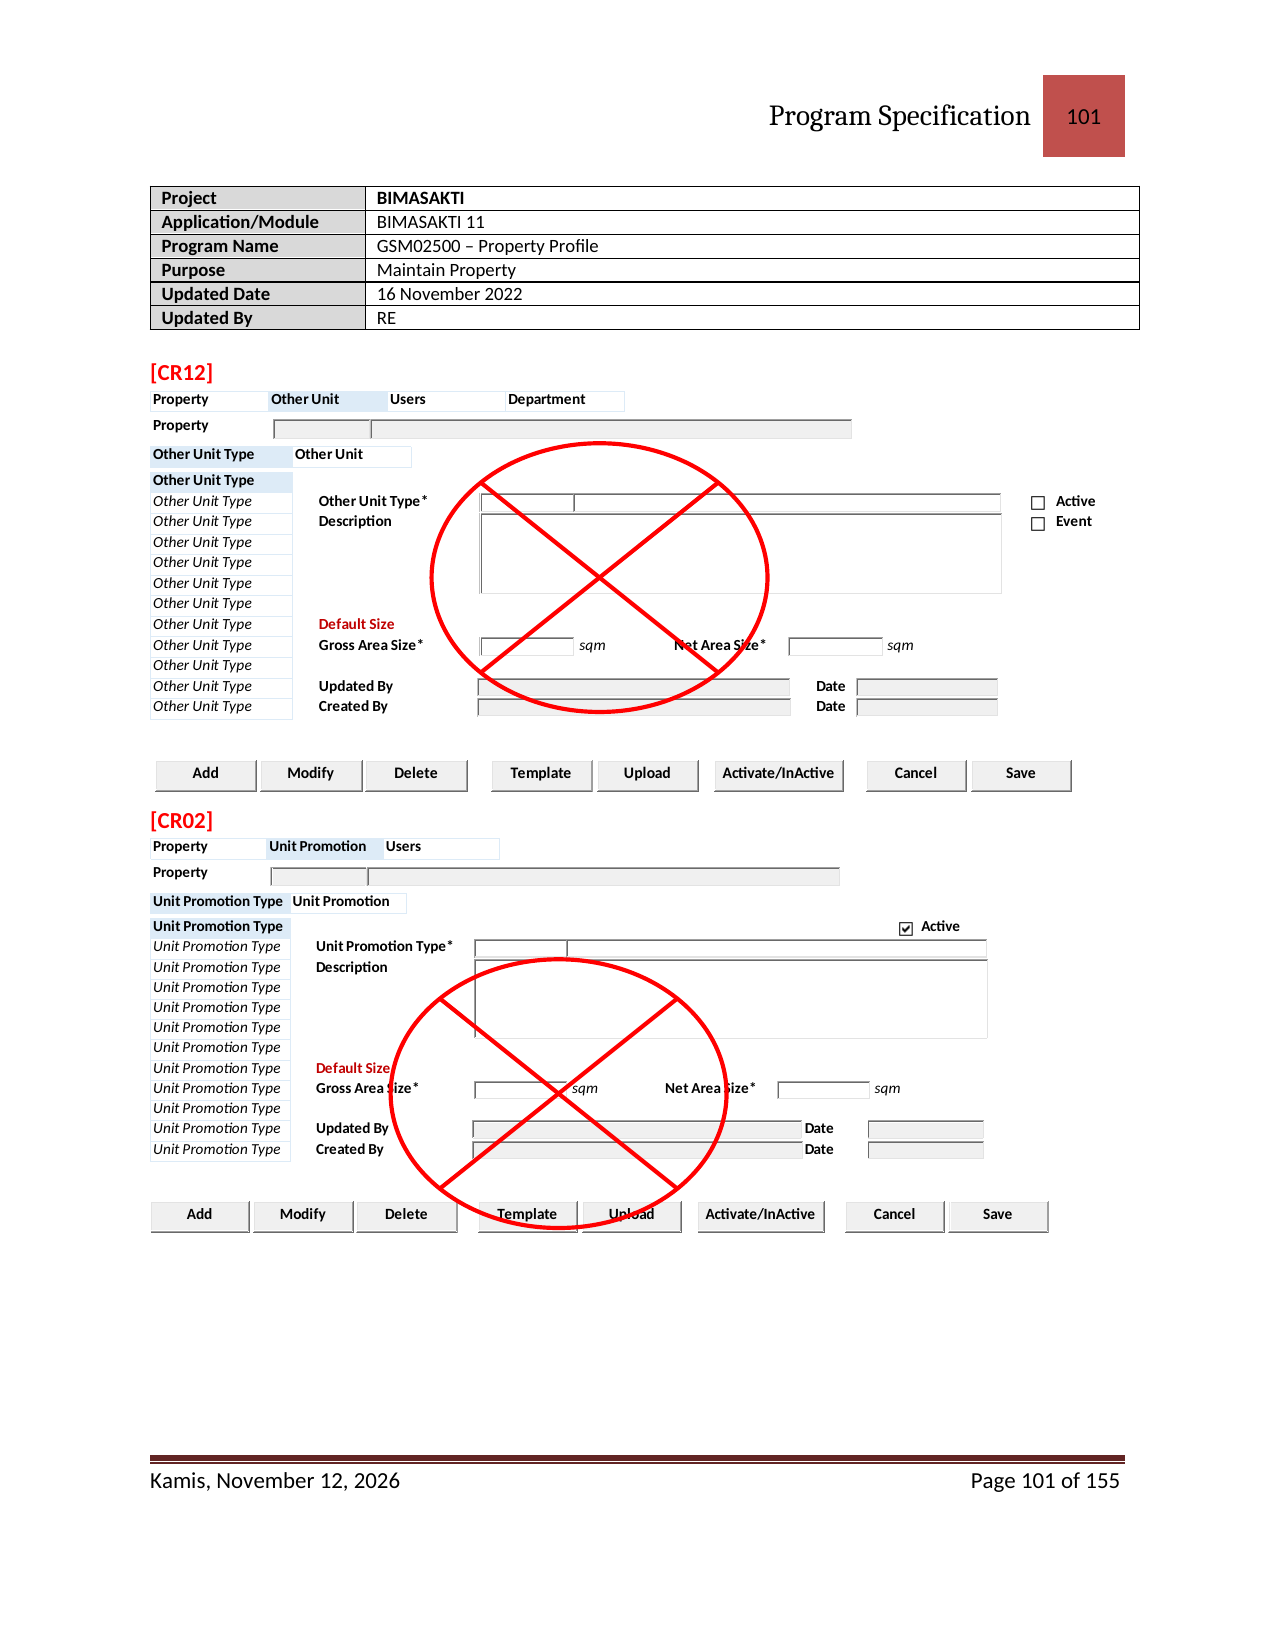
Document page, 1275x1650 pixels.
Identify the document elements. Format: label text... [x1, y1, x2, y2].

text [CR12] [150, 358, 1125, 386]
text [CR02] [150, 806, 1125, 834]
